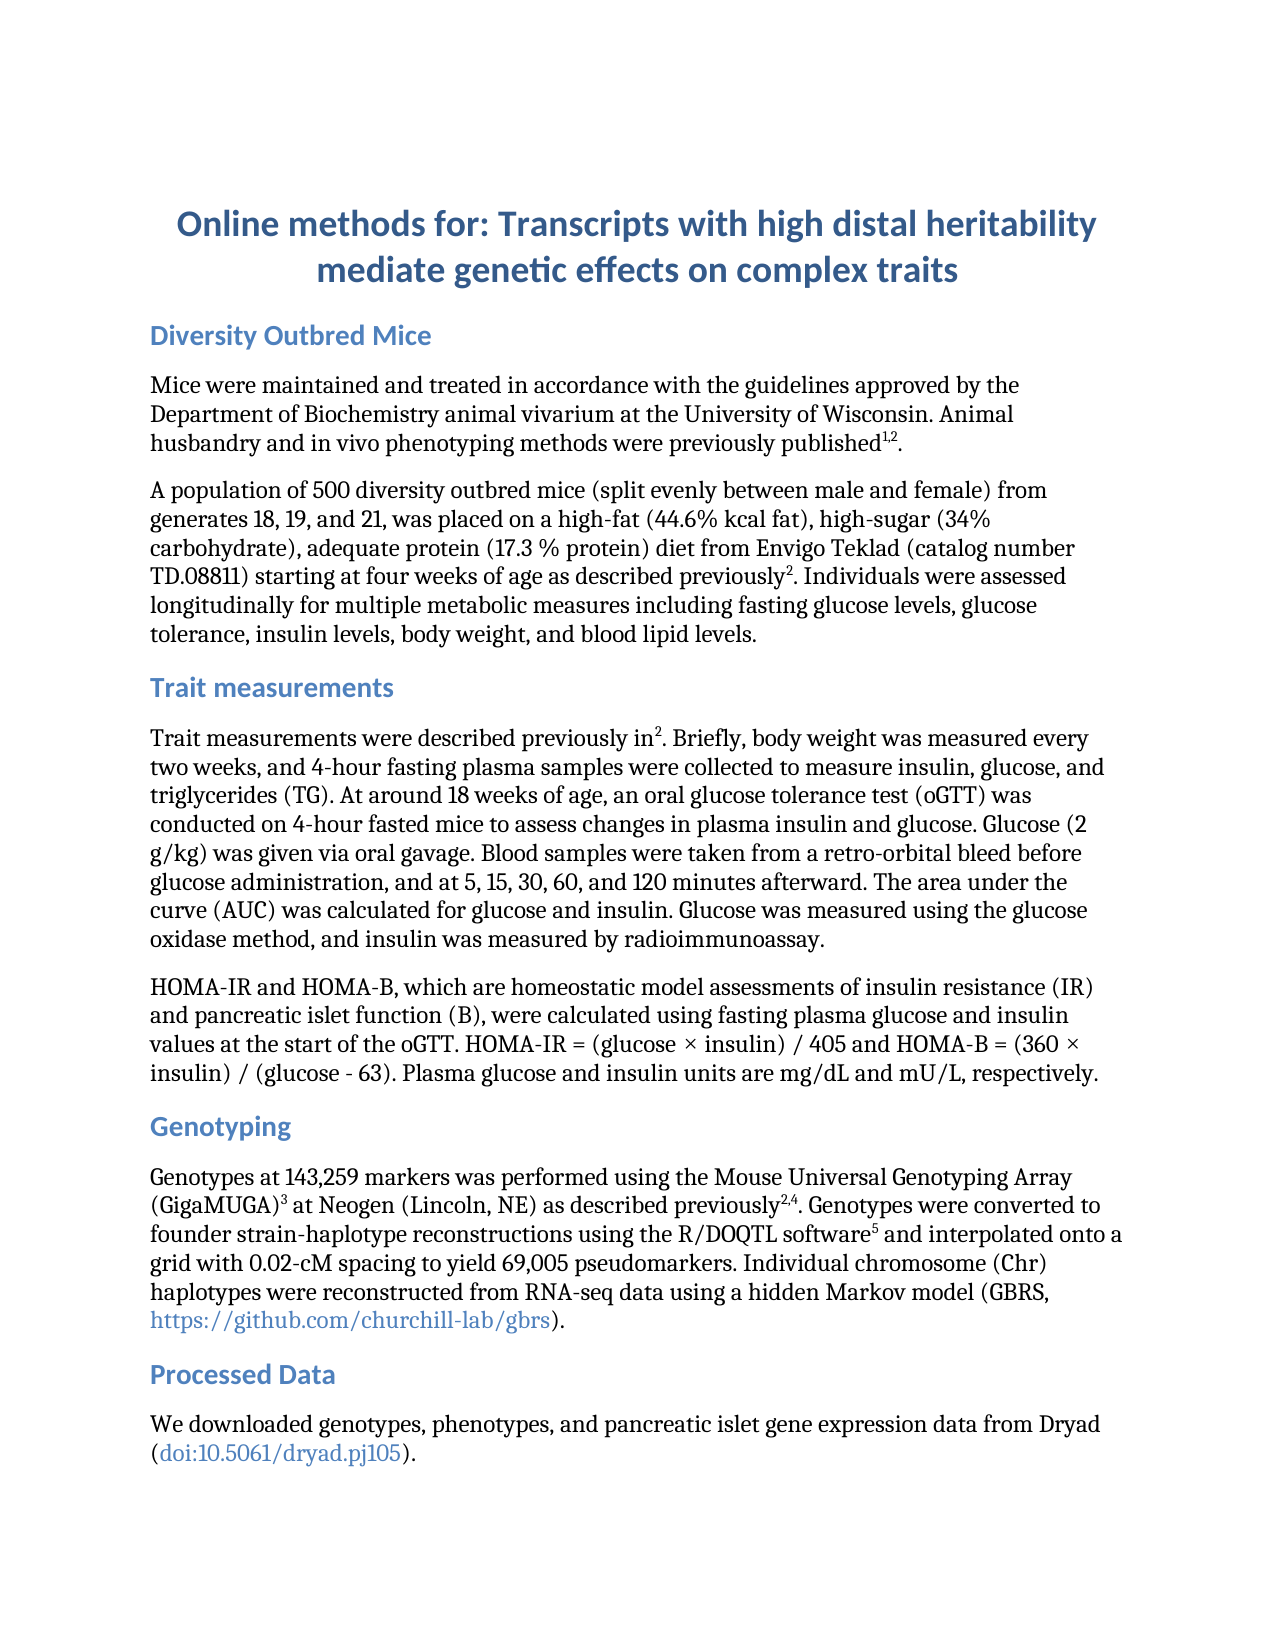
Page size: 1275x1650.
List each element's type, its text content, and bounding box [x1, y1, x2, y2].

subtitle Diversity Outbred Mice [150, 317, 1125, 352]
text A population of 500 diversity outbred mice (split evenly between male and female) from generates 18, 19, and 21, was placed on a high-fat (44.6% kcal fat), high-sugar (34% carbohydrate), adequate protein (17.3 % protein) diet from Envigo Teklad (catalog number TD.08811) starting at four weeks of age as described previously2. Individuals were assessed longitudinally for multiple metabolic measures including fasting glucose levels, glucose tolerance, insulin levels, body weight, and blood lipid levels. [150, 476, 1125, 648]
text Genotypes at 143,259 markers was performed using the Mouse Universal Genotyping Array (GigaMUGA)3 at Neogen (Lincoln, NE) as described previously2,4. Genotypes were converted to founder strain-haplotype reconstructions using the R/DOQTL software5 and interpolated onto a grid with 0.02-cM spacing to yield 69,005 pseudomarkers. Individual chromosome (Chr) haplotypes were reconstructed from RNA-seq data using a hidden Markov model (GBRS, https://github.com/churchill-lab/gbrs). [150, 1163, 1125, 1335]
text Trait measurements were described previously in2. Briefly, body weight was measured every two weeks, and 4-hour fasting plasma samples were collected to measure insulin, glucose, and triglycerides (TG). At around 18 weeks of age, an oral glucose tolerance test (oGTT) was conducted on 4-hour fasted mice to assess changes in plasma insulin and glucose. Glucose (2 g/kg) was given via oral gavage. Blood samples were taken from a retro-orbital bleed before glucose administration, and at 5, 15, 30, 60, and 120 minutes afterward. The area under the curve (AUC) was calculated for glucose and insulin. Glucose was measured using the glucose oxidase method, and insulin was measured by radioimmunoassay. [150, 724, 1125, 954]
text We downloaded genotypes, phenotypes, and pancreatic islet gene expression data from Dryad (doi:10.5061/dryad.pj105). [150, 1410, 1125, 1468]
subtitle Processed Data [150, 1356, 1125, 1392]
subtitle Trait measurements [150, 669, 1125, 705]
text Mice were maintained and treated in accordance with the guidelines approved by the Department of Biochemistry animal vivarium at the University of Wisconsin. Animal husbandry and in vivo phenotyping methods were previously published1,2. [150, 371, 1125, 457]
subtitle Genotyping [150, 1108, 1125, 1144]
title Online methods for: Transcripts with high distal heritability mediate genetic effects on complex traits [150, 200, 1125, 292]
text HOMA-IR and HOMA-B, which are homeostatic model assessments of insulin resistance (IR) and pancreatic islet function (B), were calculated using fasting plasma glucose and insulin values at the start of the oGTT. HOMA-IR = (glucose insulin) / 405 and HOMA-B = (360 insulin) / (glucose - 63). Plasma glucose and insulin units are mg/dL and mU/L, respectively. [150, 972, 1125, 1087]
